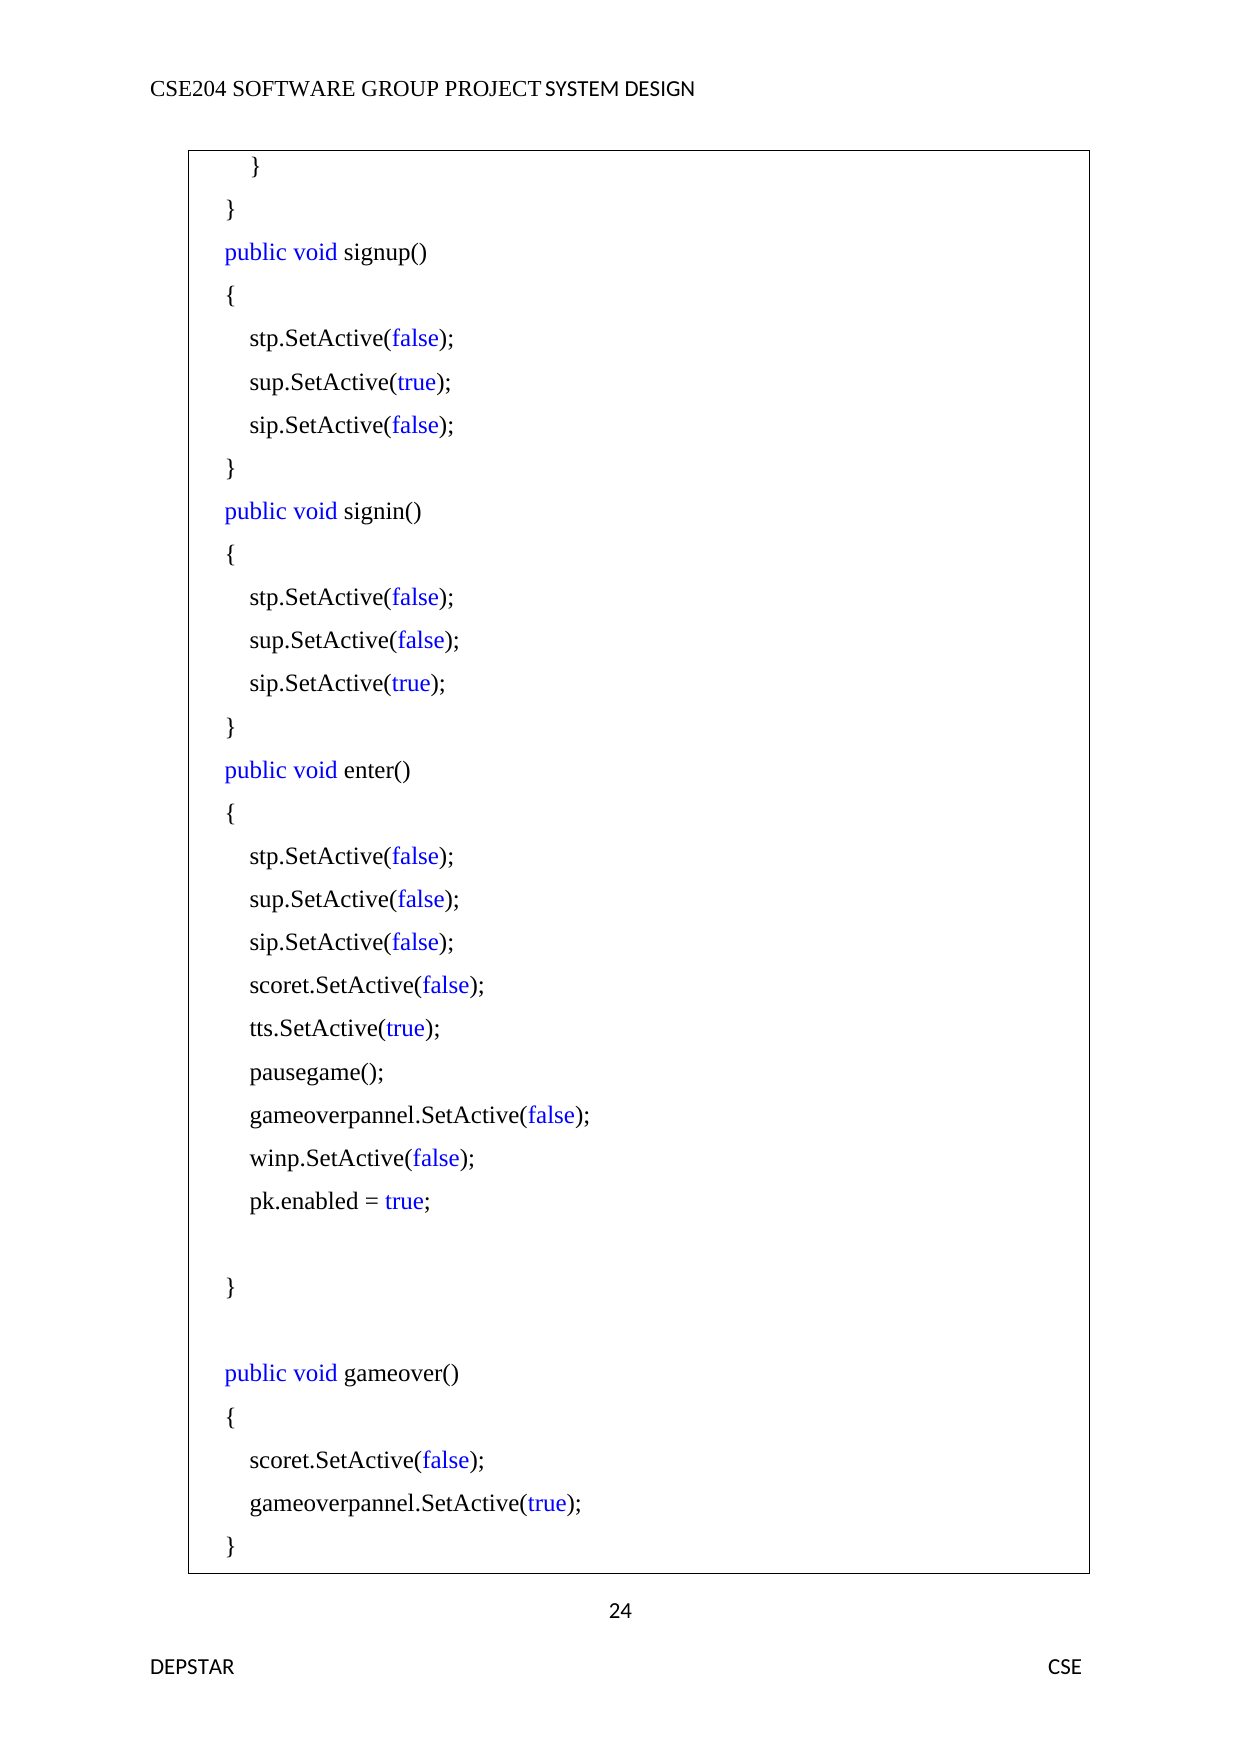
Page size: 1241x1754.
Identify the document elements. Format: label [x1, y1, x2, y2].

table_header [189, 151, 1089, 1573]
